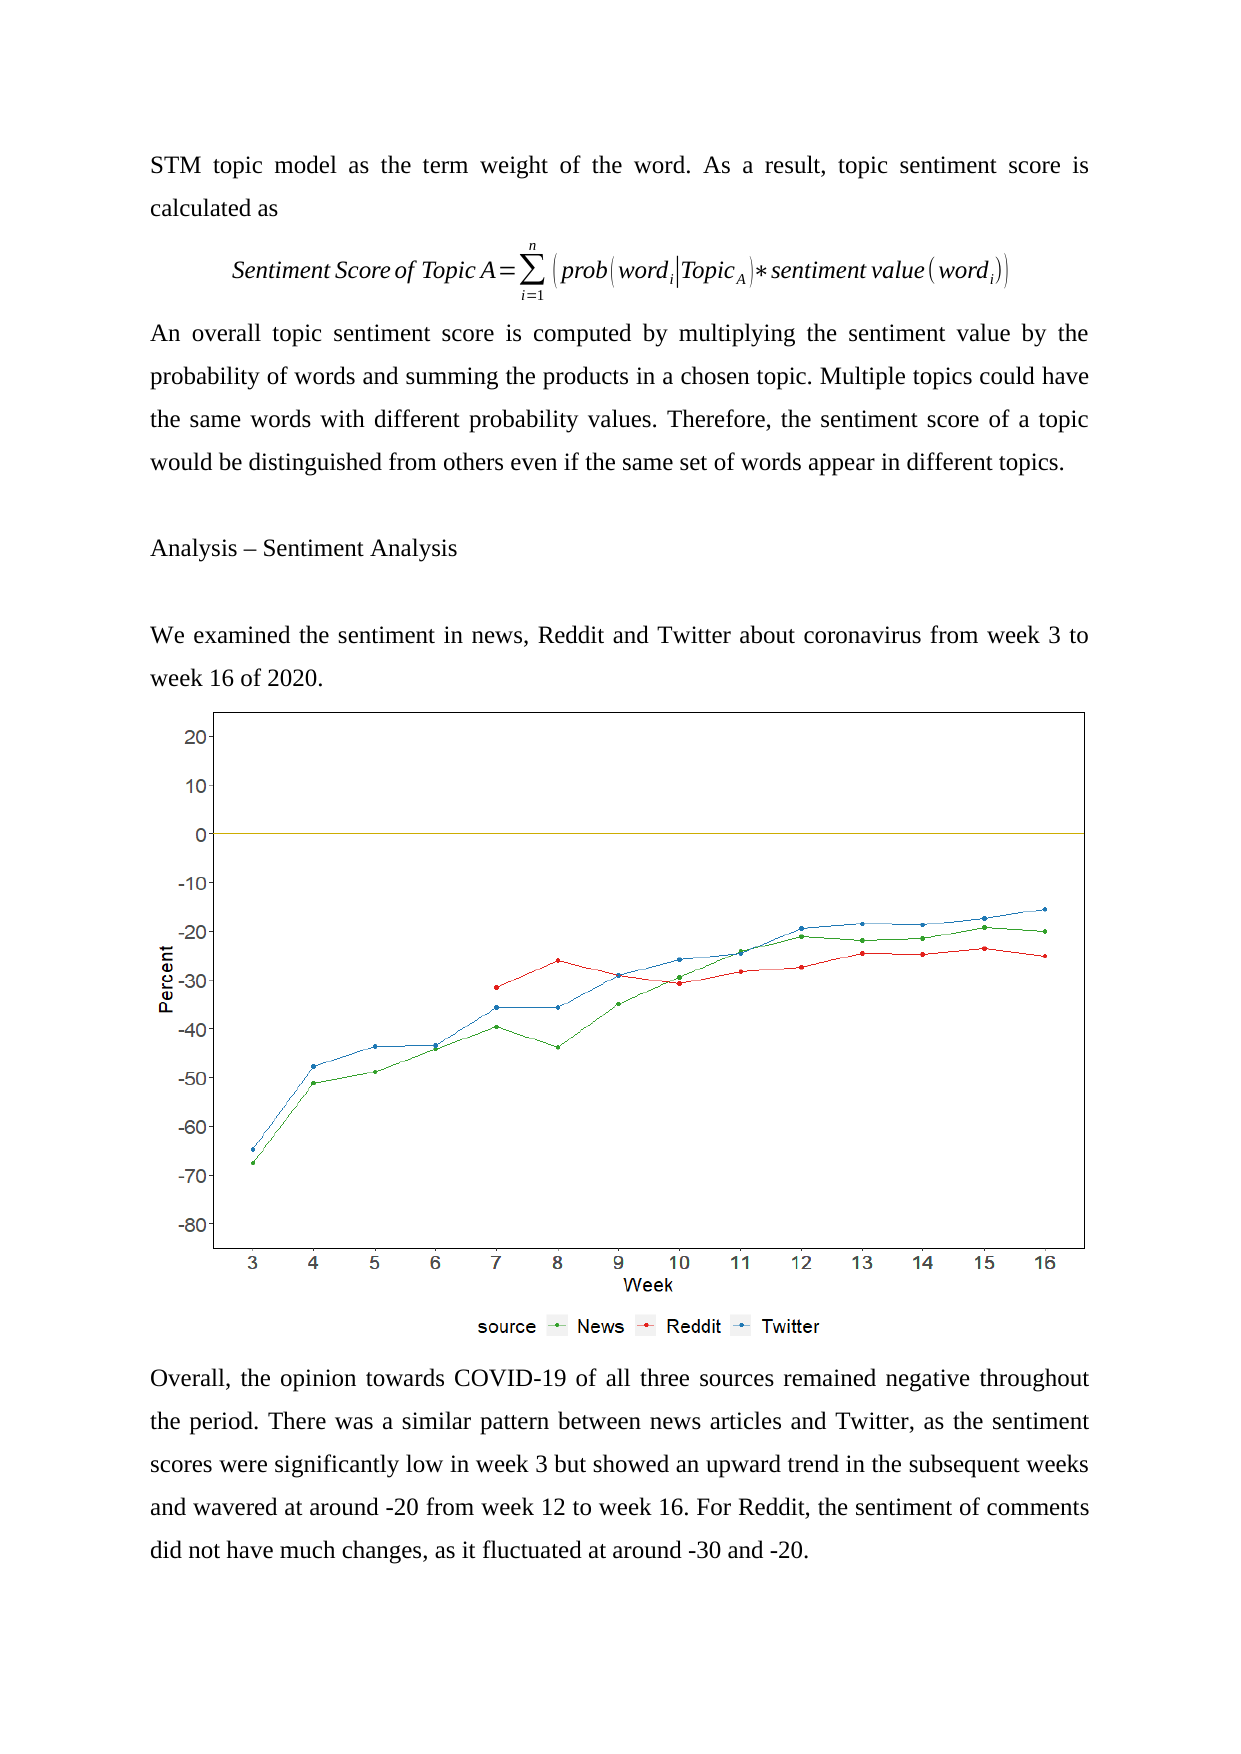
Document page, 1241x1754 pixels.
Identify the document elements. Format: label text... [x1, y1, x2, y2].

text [150, 150, 1090, 222]
picture [150, 706, 1091, 1349]
text We examined the sentiment in news, Reddit and Twitter about coronavirus from week 3 to week 16 of 2020. [150, 620, 1090, 692]
text Overall, the opinion towards COVID-19 of all three sources remained negative throughout the period. There was a similar pattern between news articles and Twitter, as the sentiment scores were significantly low in week 3 but showed an upward trend in the subsequent weeks and wavered at around -20 from week 12 to week 16. For Reddit, the sentiment of comments did not have much changes, as it fluctuated at around -30 and -20. [150, 1363, 1090, 1564]
text Analysis – Sentiment Analysis [150, 533, 1090, 562]
text An overall topic sentiment score is computed by multiplying the sentiment value by the probability of words and summing the products in a chosen topic. Multiple topics could have the same words with different probability values. Therefore, the sentiment score of a topic would be distinguished from others even if the same set of words appear in different topics. [150, 318, 1090, 476]
